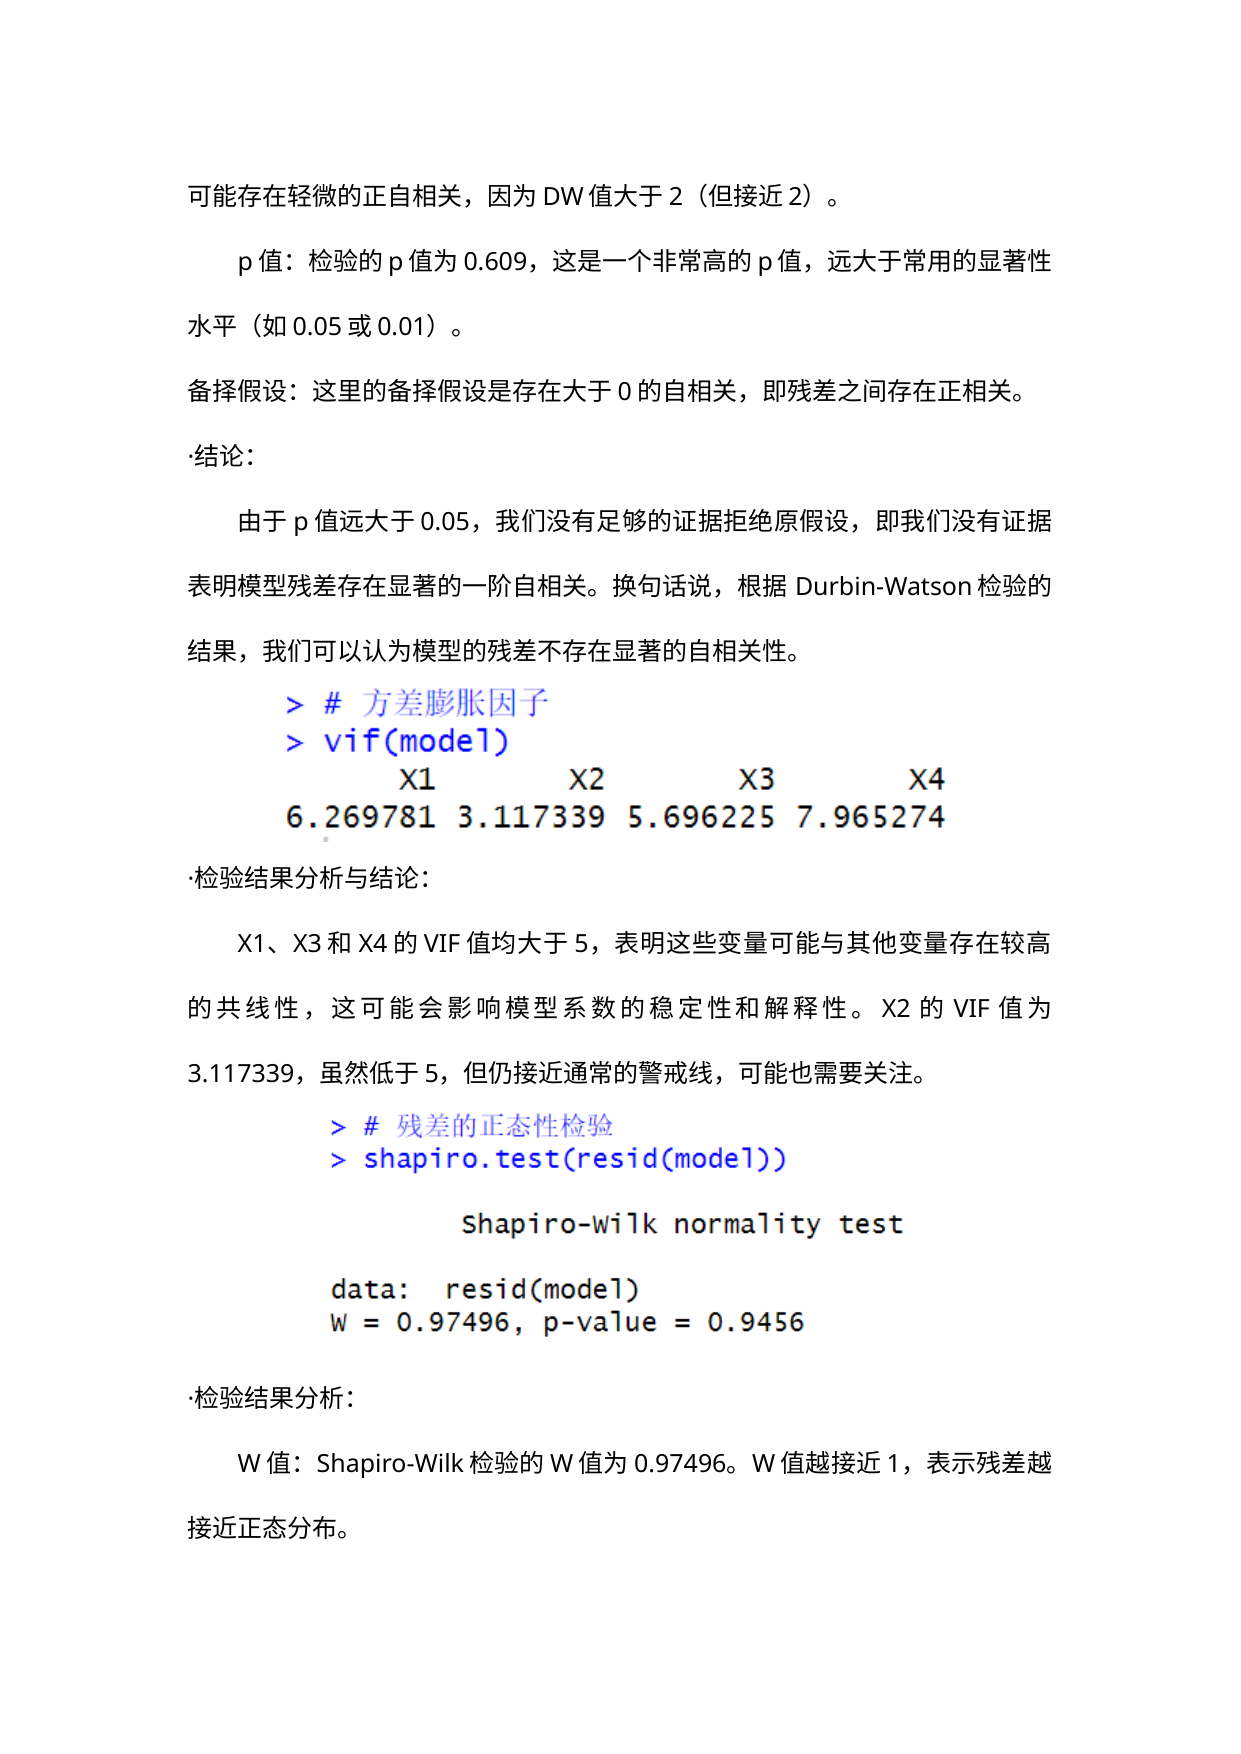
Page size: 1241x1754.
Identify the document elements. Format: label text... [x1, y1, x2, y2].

picture [273, 682, 967, 842]
list p值：检验的p值为0.609，这是一个非常高的p值，远大于常用的显著性水平（如0.05或0.01）。 [187, 227, 1053, 357]
list W值：Shapiro-Wilk检验的W值为0.97496。W值越接近1，表示残差越接近正态分布。 [187, 1429, 1053, 1559]
list 备择假设：这里的备择假设是存在大于0的自相关，即残差之间存在正相关。 [187, 357, 1053, 422]
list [187, 162, 1053, 227]
list ·结论： [187, 422, 1053, 487]
list ·检验结果分析与结论： [187, 844, 1053, 909]
picture [321, 1104, 919, 1345]
list X1、X3和X4的VIF值均大于5，表明这些变量可能与其他变量存在较高的共线性，这可能会影响模型系数的稳定性和解释性。X2的VIF值为3.117339，虽然低于5，但仍接近通常的警戒线，可能也需要关注。 [187, 909, 1053, 1104]
list 由于p值远大于0.05，我们没有足够的证据拒绝原假设，即我们没有证据表明模型残差存在显著的一阶自相关。换句话说，根据Durbin-Watson检验的结果，我们可以认为模型的残差不存在显著的自相关性。 [187, 487, 1053, 682]
list ·检验结果分析： [187, 1364, 1053, 1429]
